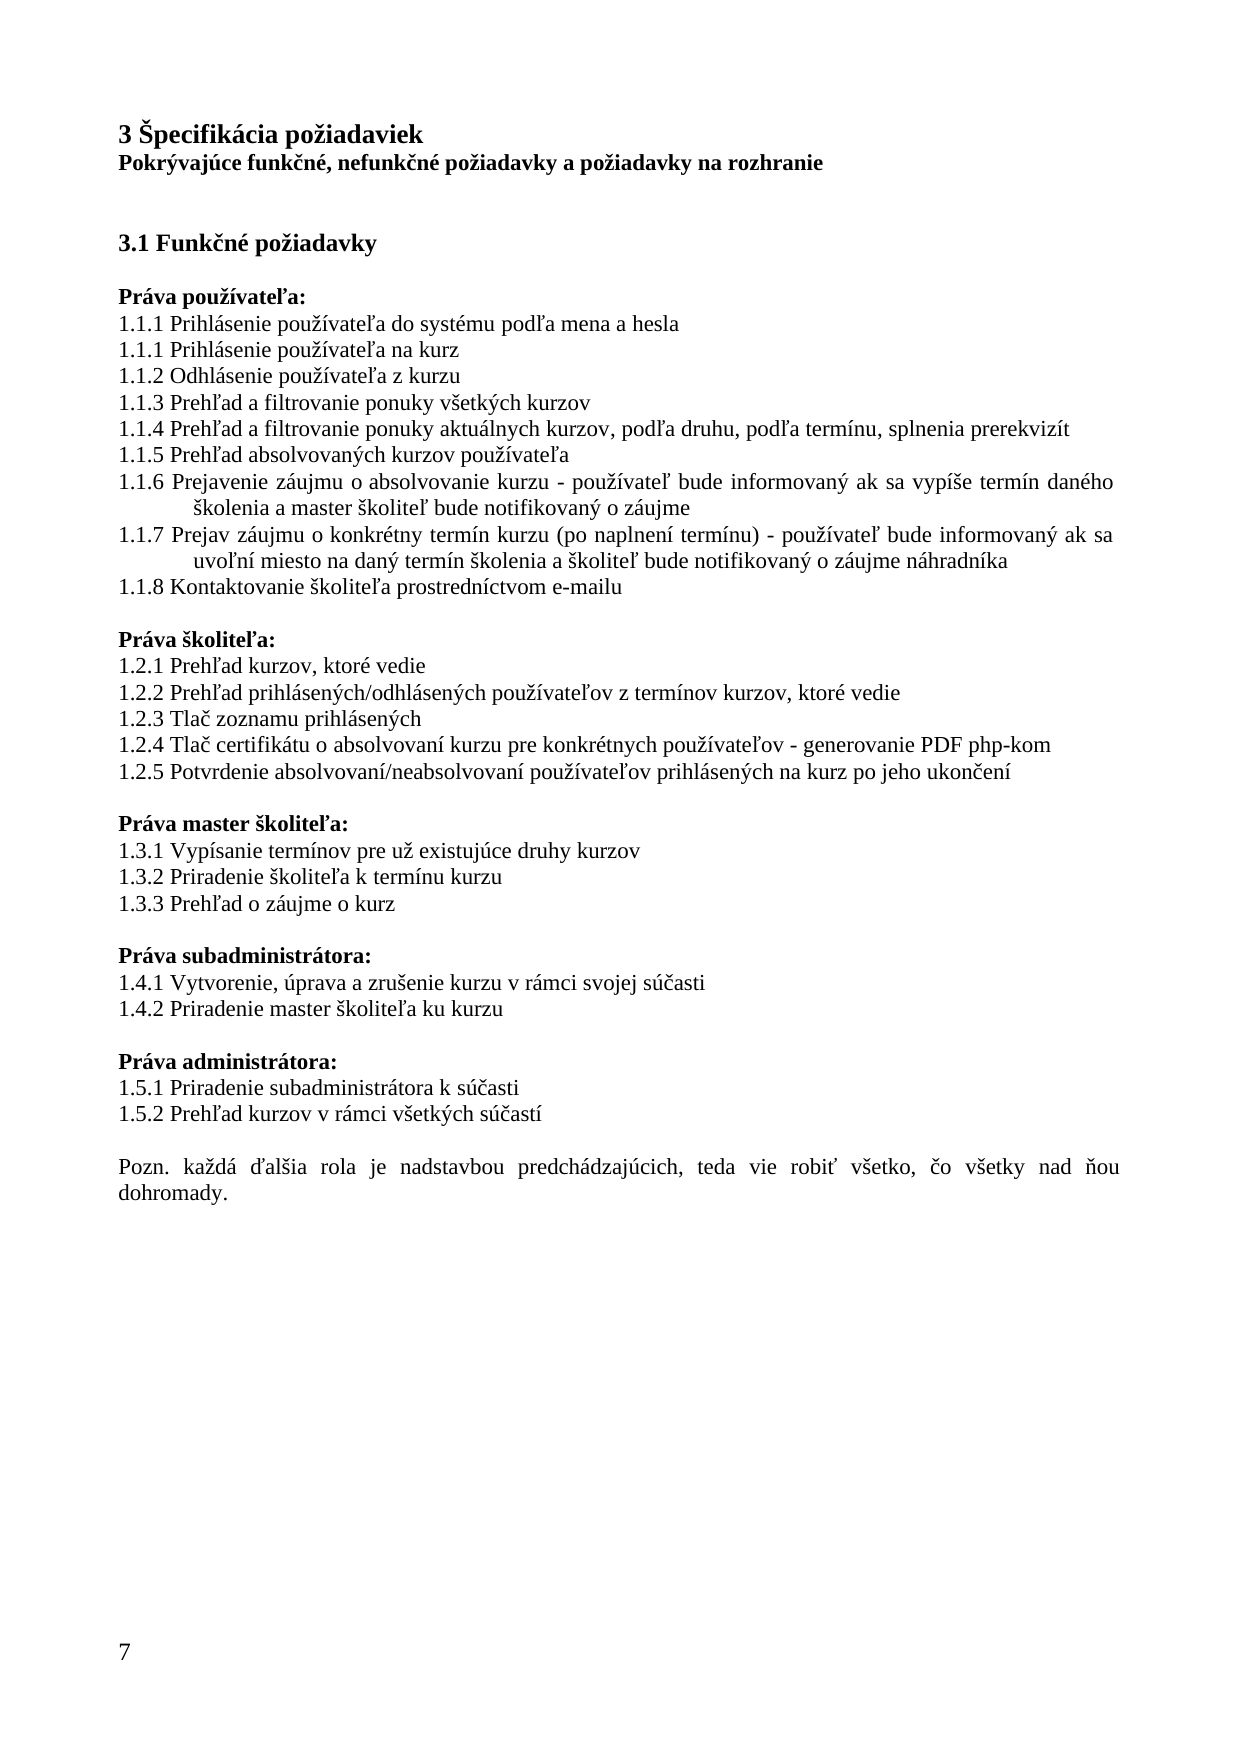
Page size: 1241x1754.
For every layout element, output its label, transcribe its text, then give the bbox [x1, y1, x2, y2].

text 1.1.2 Odhlásenie používateľa z kurzu [118, 362, 1122, 389]
text 1.2.4 Tlač certifikátu o absolvovaní kurzu pre konkrétnych používateľov - generovanie PDF php-kom [118, 731, 1122, 758]
text 1.4.2 Priradenie master školiteľa ku kurzu [118, 995, 1122, 1021]
subtitle 3 Špecifikácia požiadaviek [118, 118, 1122, 149]
subtitle 3.1 Funkčné požiadavky [118, 228, 1122, 257]
text 1.1.4 Prehľad a filtrovanie ponuky aktuálnych kurzov, podľa druhu, podľa termínu, splnenia prerekvizít [118, 415, 1122, 442]
text 1.1.1 Prihlásenie používateľa na kurz [118, 336, 1122, 362]
text Pokrývajúce funkčné, nefunkčné požiadavky a požiadavky na rozhranie [118, 149, 1122, 176]
text 1.1.3 Prehľad a filtrovanie ponuky všetkých kurzov [118, 389, 1122, 415]
text 1.2.1 Prehľad kurzov, ktoré vedie [118, 652, 1122, 679]
text Práva subadministrátora: [118, 942, 1122, 969]
text 1.3.1 Vypísanie termínov pre už existujúce druhy kurzov [118, 837, 1122, 863]
text 1.3.2 Priradenie školiteľa k termínu kurzu [118, 863, 1122, 889]
text 1.3.3 Prehľad o záujme o kurz [118, 889, 1122, 916]
text 1.4.1 Vytvorenie, úprava a zrušenie kurzu v rámci svojej súčasti [118, 969, 1122, 995]
text Práva master školiteľa: [118, 811, 1122, 837]
text 1.2.5 Potvrdenie absolvovaní/neabsolvovaní používateľov prihlásených na kurz po jeho ukončení [118, 758, 1122, 784]
text 1.1.7 Prejav záujmu o konkrétny termín kurzu (po naplnení termínu) - používateľ bude informovaný ak sa uvoľní miesto na daný termín školenia a školiteľ bude notifikovaný o záujme náhradníka [118, 521, 1122, 573]
text Práva školiteľa: [118, 626, 1122, 652]
text Práva administrátora: [118, 1048, 1122, 1074]
text Pozn. každá ďalšia rola je nadstavbou predchádzajúcich, teda vie robiť všetko, čo všetky nad ňou dohromady. [118, 1153, 1122, 1206]
text 1.1.1 Prihlásenie používateľa do systému podľa mena a hesla [118, 310, 1122, 336]
text 1.5.1 Priradenie subadministrátora k súčasti [118, 1074, 1122, 1100]
text 1.2.2 Prehľad prihlásených/odhlásených používateľov z termínov kurzov, ktoré vedie [118, 679, 1122, 705]
text 1.5.2 Prehľad kurzov v rámci všetkých súčastí [118, 1100, 1122, 1127]
text 1.1.6 Prejavenie záujmu o absolvovanie kurzu - používateľ bude informovaný ak sa vypíše termín daného školenia a master školiteľ bude notifikovaný o záujme [118, 468, 1122, 521]
text 1.1.8 Kontaktovanie školiteľa prostredníctvom e-mailu [118, 573, 1122, 600]
text 1.2.3 Tlač zoznamu prihlásených [118, 705, 1122, 731]
text 1.1.5 Prehľad absolvovaných kurzov používateľa [118, 442, 1122, 468]
text Práva používateľa: [118, 283, 1122, 310]
